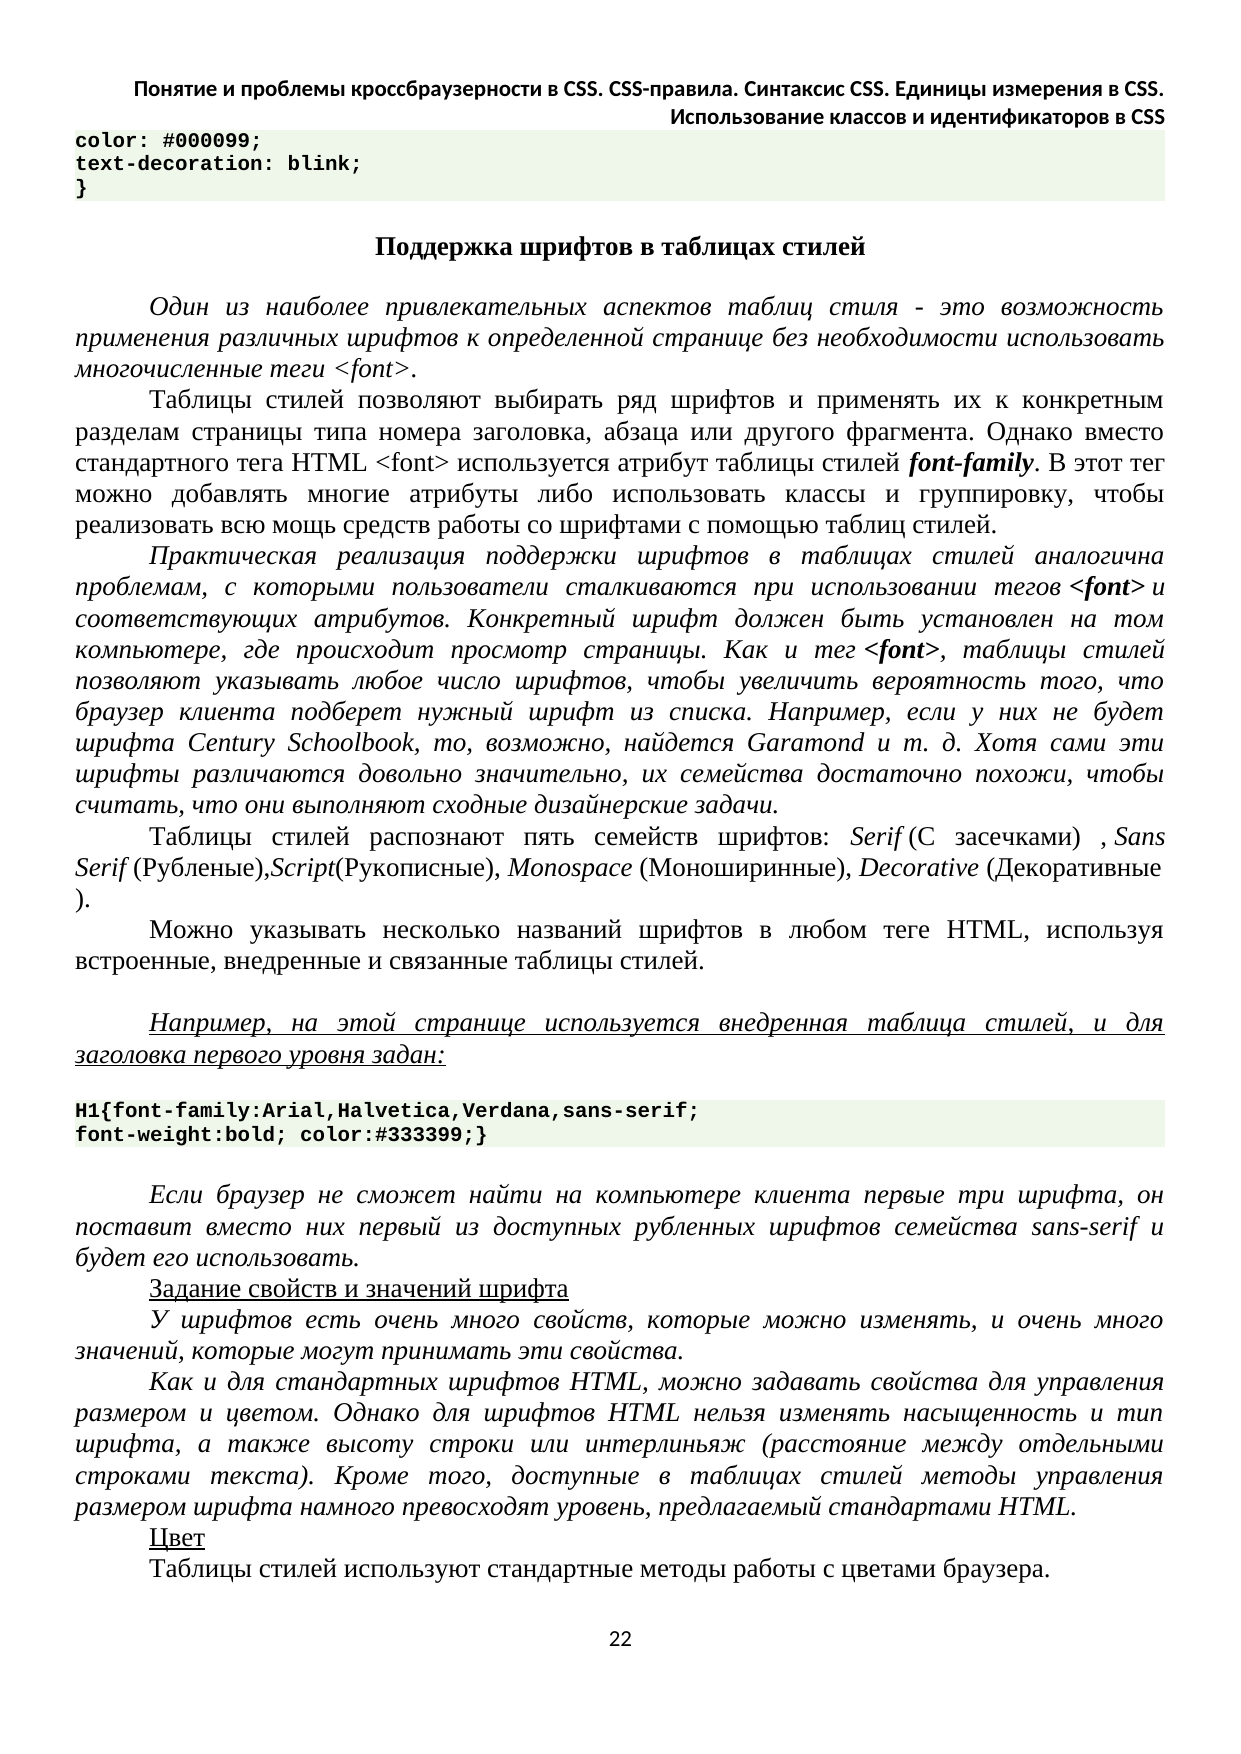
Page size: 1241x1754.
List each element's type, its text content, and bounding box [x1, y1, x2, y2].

text Например, на этой странице используется внедренная таблица стилей, и для заголовка первого уровня задан: [75, 1007, 1165, 1069]
text Как и для стандартных шрифтов HTML, можно задавать свойства для управления размером и цветом. Однако для шрифтов HTML нельзя изменять насыщенность и тип шрифта, а также высоту строки или интерлиньяж (расстояние между отдельными строками текста). Кроме того, доступные в таблицах стилей методы управления размером шрифта намного превосходят уровень, предлагаемый стандартами HTML. [75, 1365, 1165, 1521]
text font-weight:bold; color:#333399;} [75, 1124, 1165, 1147]
text text-decoration: blink; [75, 153, 1165, 177]
text Поддержка шрифтов в таблицах стилей [75, 230, 1165, 261]
text H1{font-family:Arial,Halvetica,Verdana,sans-serif; [75, 1100, 1165, 1124]
text Таблицы стилей используют стандартные методы работы с цветами браузера. [75, 1552, 1165, 1583]
text Можно указывать несколько названий шрифтов в любом теге HTML, используя встроенные, внедренные и связанные таблицы стилей. [75, 913, 1165, 975]
text Таблицы стилей распознают пять семейств шрифтов: Serif (С засечками) , Sans Serif (Рубленые),Script(Рукописные), Monospace (Моноширинные), Decorative (Декоративные). [75, 820, 1165, 913]
text Цвет [75, 1521, 1165, 1552]
text Один из наиболее привлекательных аспектов таблиц стиля - это возможность применения различных шрифтов к определенной странице без необходимости использовать многочисленные теги <font>. [75, 290, 1165, 384]
text Если браузер не сможет найти на компьютере клиента первые три шрифта, он поставит вместо них первый из доступных рубленных шрифтов семейства sans-serif и будет его использовать. [75, 1178, 1165, 1272]
text У шрифтов есть очень много свойств, которые можно изменять, и очень много значений, которые могут принимать эти свойства. [75, 1303, 1165, 1365]
text Задание свойств и значений шрифта [75, 1272, 1165, 1303]
text Практическая реализация поддержки шрифтов в таблицах стилей аналогична проблемам, с которыми пользователи сталкиваются при использовании тегов <font> и соответствующих атрибутов. Конкретный шрифт должен быть установлен на том компьютере, где происходит просмотр страницы. Как и тег <font>, таблицы стилей позволяют указывать любое число шрифтов, чтобы увеличить вероятность того, что браузер клиента подберет нужный шрифт из списка. Например, если у них не будет шрифта Century Schoolbook, то, возможно, найдется Garamond и т. д. Хотя сами эти шрифты различаются довольно значительно, их семейства достаточно похожи, чтобы считать, что они выполняют сходные дизайнерские задачи. [75, 539, 1165, 820]
text Таблицы стилей позволяют выбирать ряд шрифтов и применять их к конкретным разделам страницы типа номера заголовка, абзаца или другого фрагмента. Однако вместо стандартного тега HTML <font> используется атрибут таблицы стилей font-family. В этот тег можно добавлять многие атрибуты либо использовать классы и группировку, чтобы реализовать всю мощь средств работы со шрифтами с помощью таблиц стилей. [75, 384, 1165, 539]
text } [75, 177, 1165, 201]
text color: #000099; [75, 130, 1165, 153]
